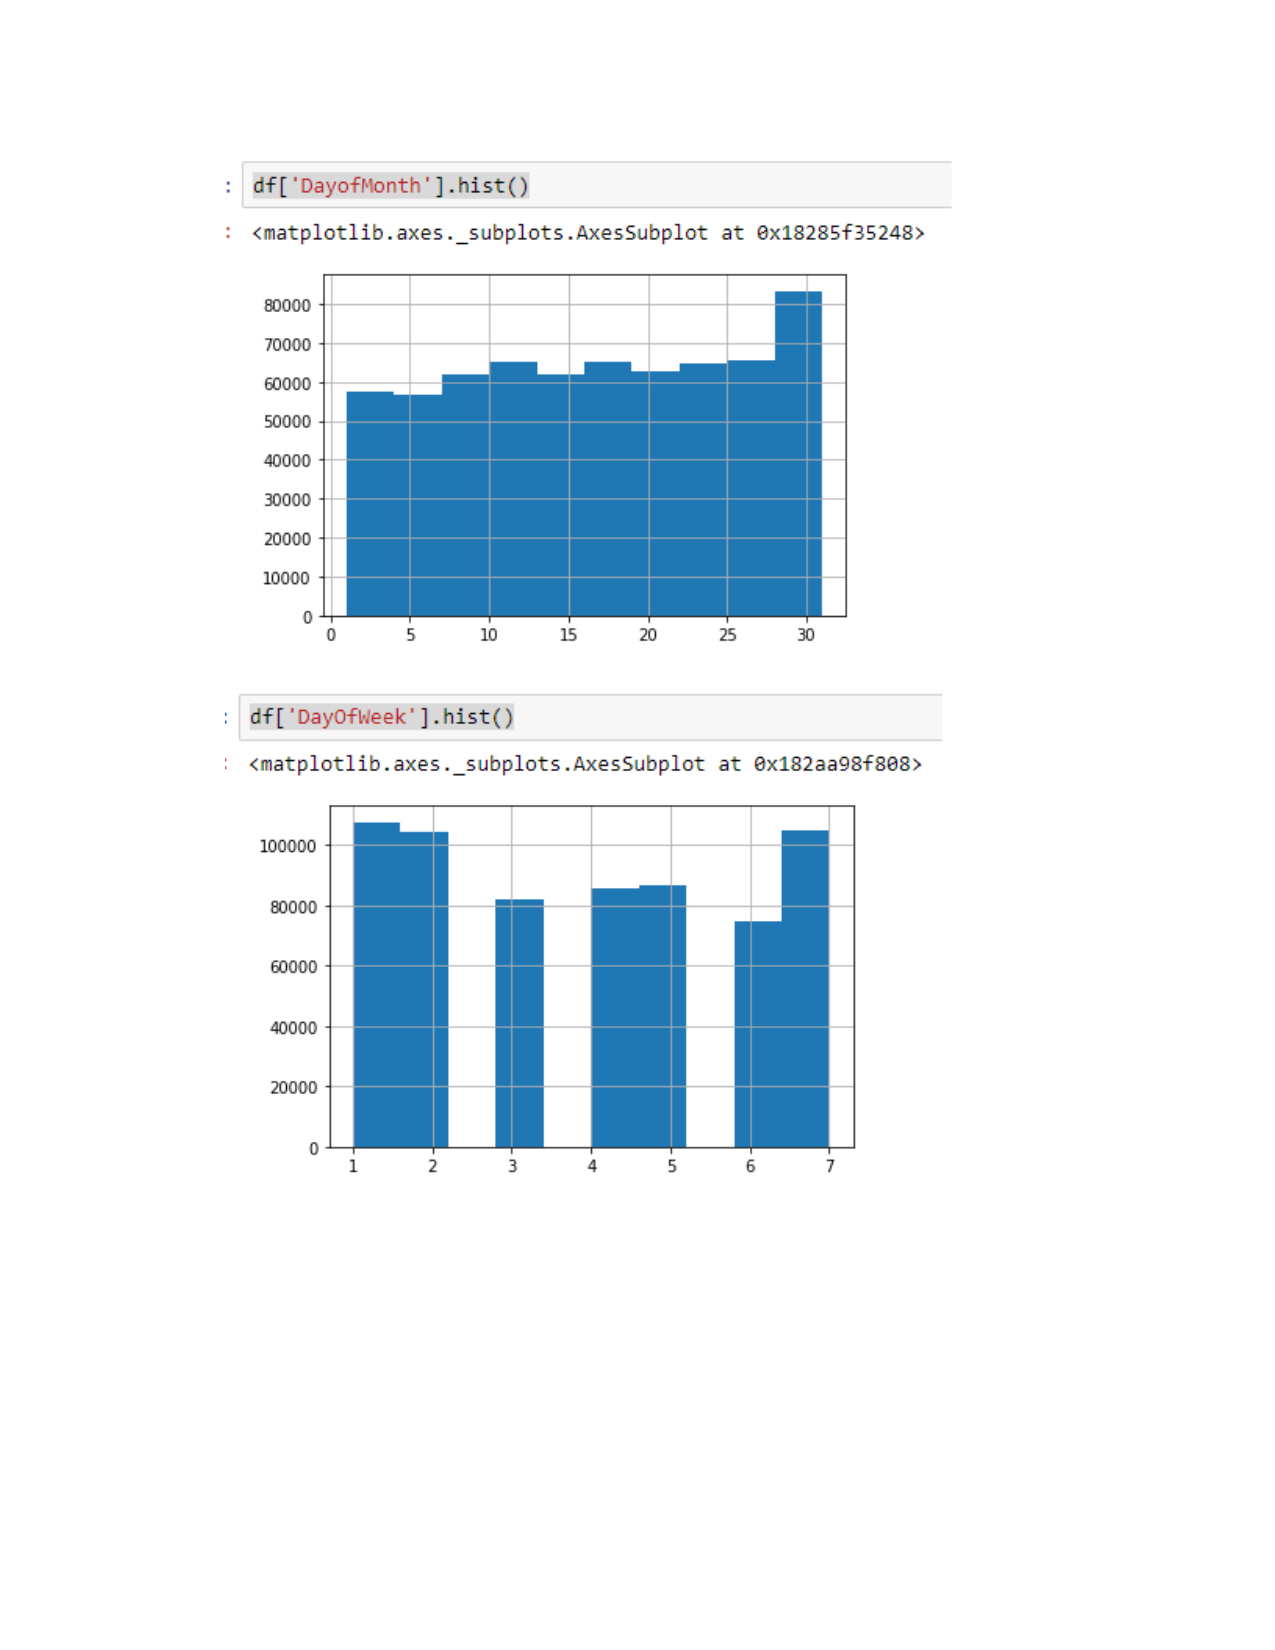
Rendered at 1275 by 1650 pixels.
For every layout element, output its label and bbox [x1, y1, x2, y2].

picture [225, 677, 943, 1199]
picture [225, 150, 952, 674]
